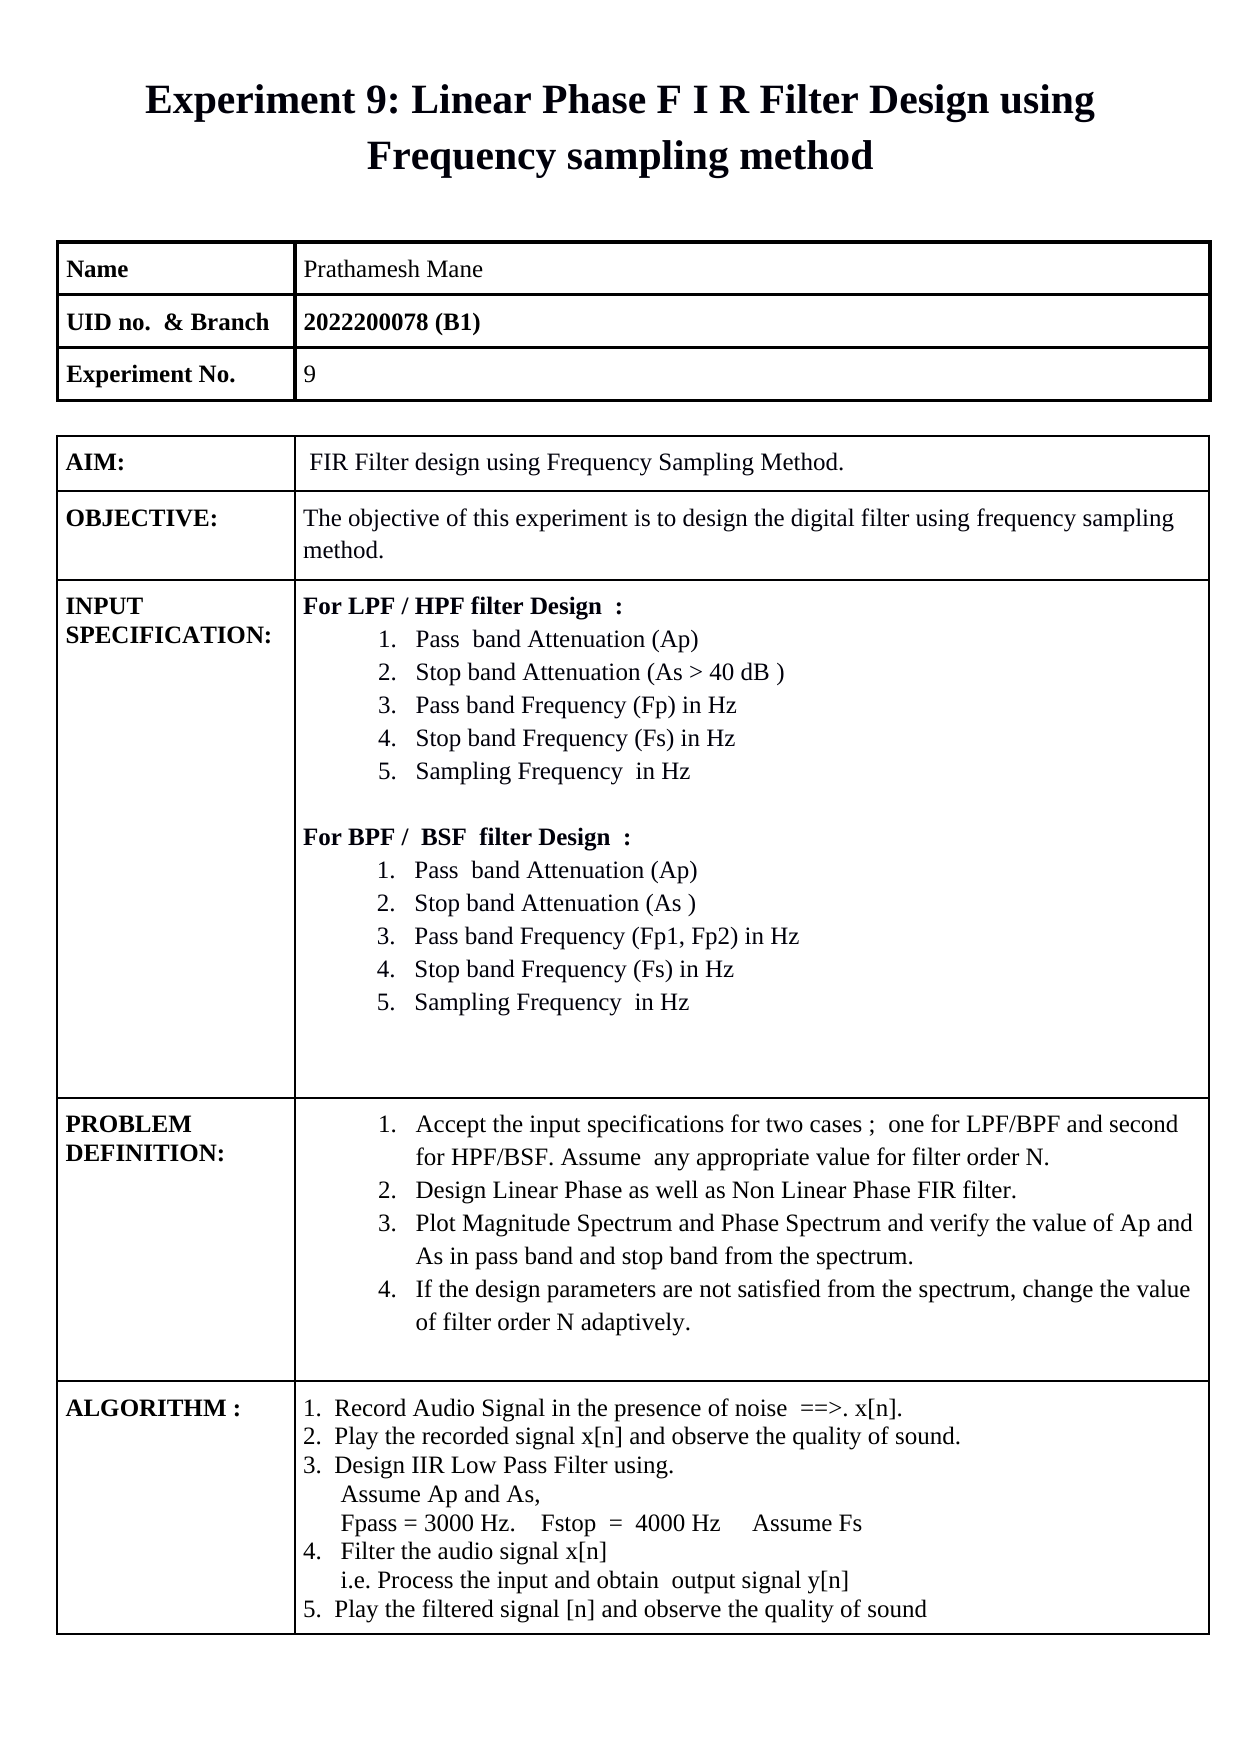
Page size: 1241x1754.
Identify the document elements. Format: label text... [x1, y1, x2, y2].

table_cell PROBLEM DEFINITION: [58, 1099, 294, 1380]
table_cell INPUT SPECIFICATION: [58, 581, 294, 1097]
table_cell Experiment No. [59, 349, 293, 398]
table_cell OBJECTIVE: [58, 492, 294, 579]
table_cell 9 [297, 349, 1208, 398]
table_cell 2022200078 (B1) [297, 296, 1208, 346]
table_header Prathamesh Mane [297, 244, 1208, 293]
table_header FIR Filter design using Frequency Sampling Method. [296, 437, 1208, 490]
table_cell ALGORITHM : [58, 1382, 294, 1633]
table_header Name [59, 244, 293, 293]
table_cell The objective of this experiment is to design the digital filter using frequency sampling method. [296, 492, 1208, 579]
text Experiment 9: Linear Phase F I R Filter Design using Frequency sampling method [75, 75, 1165, 178]
table_cell 1. Record Audio Signal in the presence of noise ==>. x[n]. 2. Play the recorded signal x[n] and observe the quality of sound. 3. Design IIR Low Pass Filter using. Assume Ap and As, Fpass = 3000 Hz. Fstop = 4000 Hz Assume Fs 4. Filter the audio signal x[n] i.e. Process the input and obtain output signal y[n] 5. Play the filtered signal [n] and observe the quality of sound [296, 1382, 1208, 1633]
table_cell For LPF / HPF filter Design : Pass band Attenuation (Ap) Stop band Attenuation (As > 40 dB ) Pass band Frequency (Fp) in Hz Stop band Frequency (Fs) in Hz Sampling Frequency in Hz For BPF / BSF filter Design : Pass band Attenuation (Ap) Stop band Attenuation (As ) Pass band Frequency (Fp1, Fp2) in Hz Stop band Frequency (Fs) in Hz Sampling Frequency in Hz [296, 581, 1208, 1097]
table_cell UID no. & Branch [59, 296, 293, 346]
table_header AIM: [58, 437, 294, 490]
table_cell Accept the input specifications for two cases ; one for LPF/BPF and second for HPF/BSF. Assume any appropriate value for filter order N. Design Linear Phase as well as Non Linear Phase FIR filter. Plot Magnitude Spectrum and Phase Spectrum and verify the value of Ap and As in pass band and stop band from the spectrum. If the design parameters are not satisfied from the spectrum, change the value of filter order N adaptively. [296, 1099, 1208, 1380]
